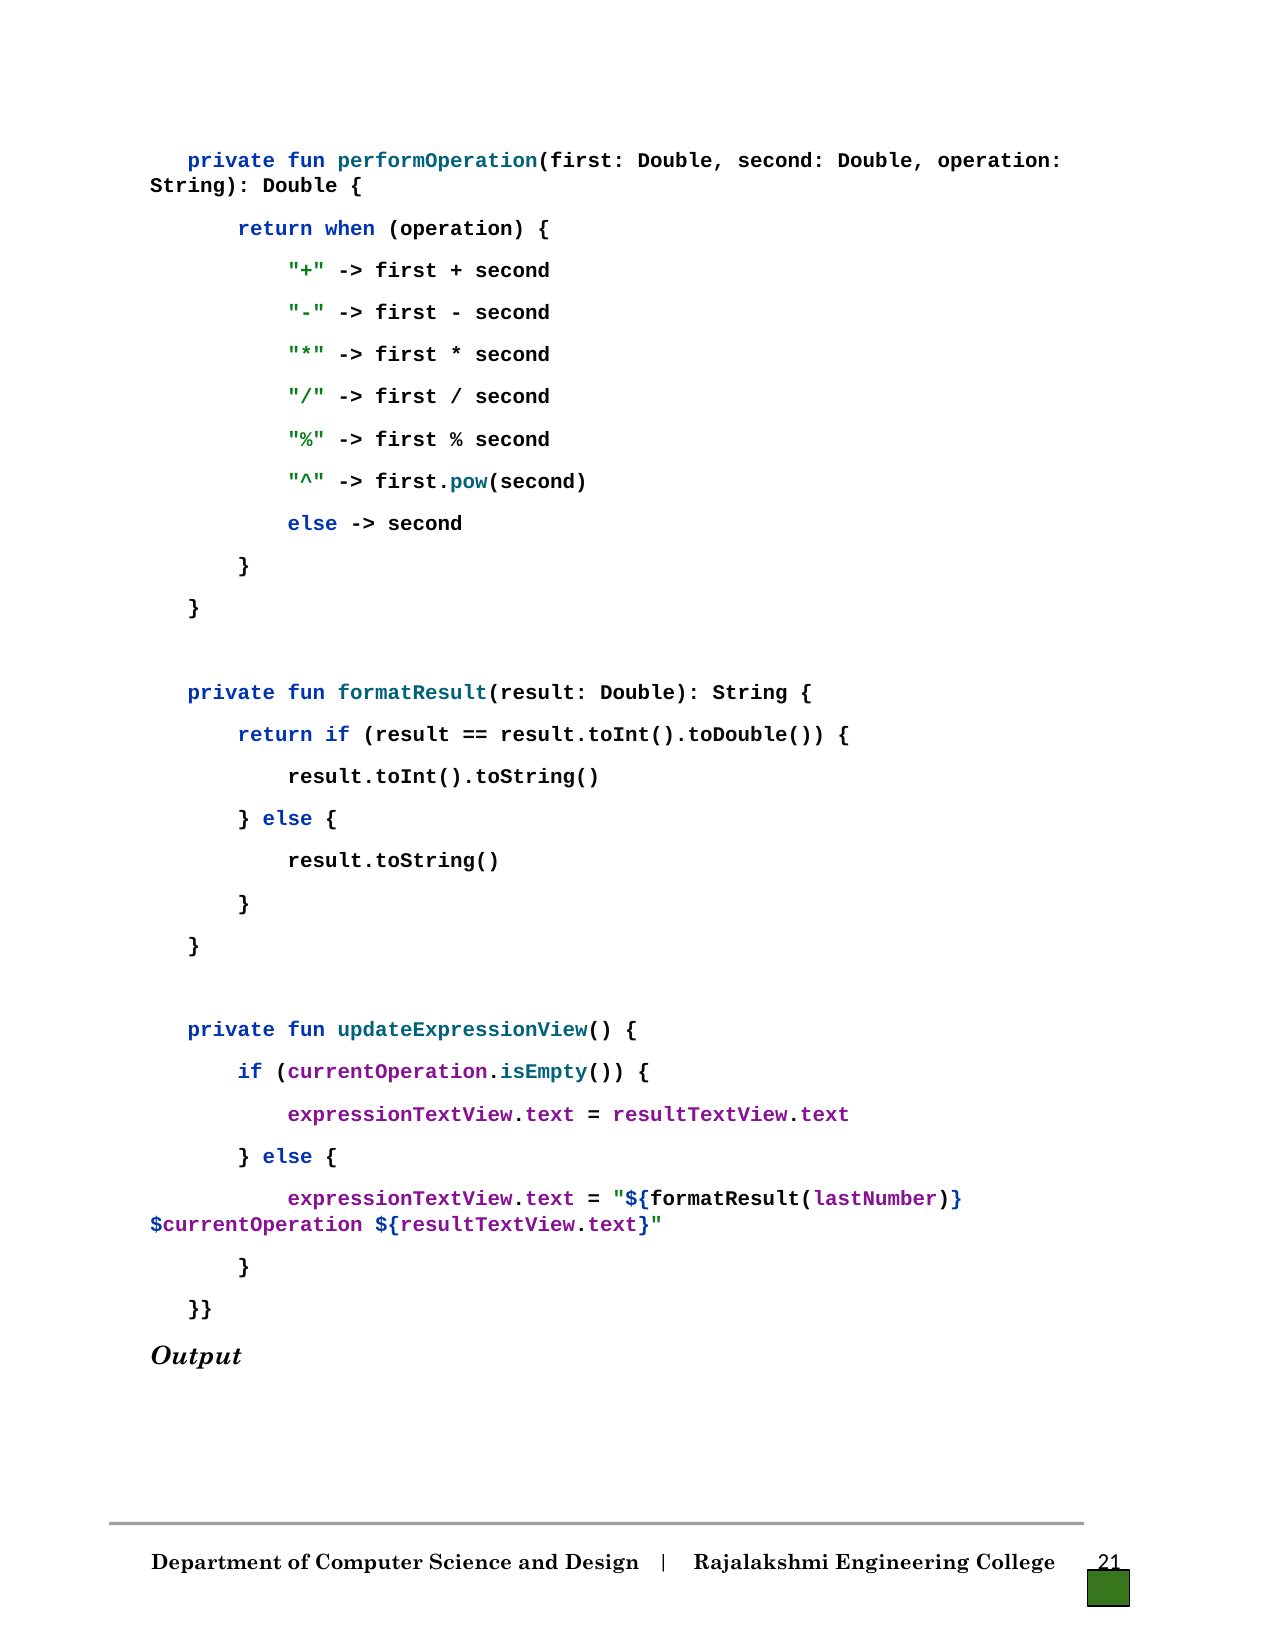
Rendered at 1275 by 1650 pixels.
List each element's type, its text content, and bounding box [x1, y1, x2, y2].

text return when (operation) { [150, 218, 1125, 241]
text "-" -> first - second [150, 302, 1125, 326]
text } [150, 555, 1125, 579]
text private fun updateExpressionView() { [150, 1019, 1125, 1043]
text "%" -> first % second [150, 429, 1125, 452]
text expressionTextView.text = "${formatResult(lastNumber)} $currentOperation ${resultTextView.text}" [150, 1188, 1125, 1237]
text "+" -> first + second [150, 260, 1125, 283]
text } [150, 1256, 1125, 1279]
text } else { [150, 808, 1125, 832]
text } else { [150, 1146, 1125, 1169]
text } [150, 935, 1125, 958]
text } [150, 893, 1125, 916]
text Output [150, 1340, 1125, 1370]
text result.toInt().toString() [150, 766, 1125, 790]
text private fun formatResult(result: Double): String { [150, 682, 1125, 705]
text private fun performOperation(first: Double, second: Double, operation: String): Double { [150, 150, 1125, 199]
text else -> second [150, 513, 1125, 537]
text "^" -> first.pow(second) [150, 471, 1125, 494]
text } [150, 597, 1125, 621]
text "/" -> first / second [150, 386, 1125, 410]
text }} [150, 1298, 1125, 1322]
text result.toString() [150, 851, 1125, 874]
text return if (result == result.toInt().toDouble()) { [150, 724, 1125, 748]
text expressionTextView.text = resultTextView.text [150, 1104, 1125, 1127]
text if (currentOperation.isEmpty()) { [150, 1061, 1125, 1085]
text "*" -> first * second [150, 344, 1125, 368]
